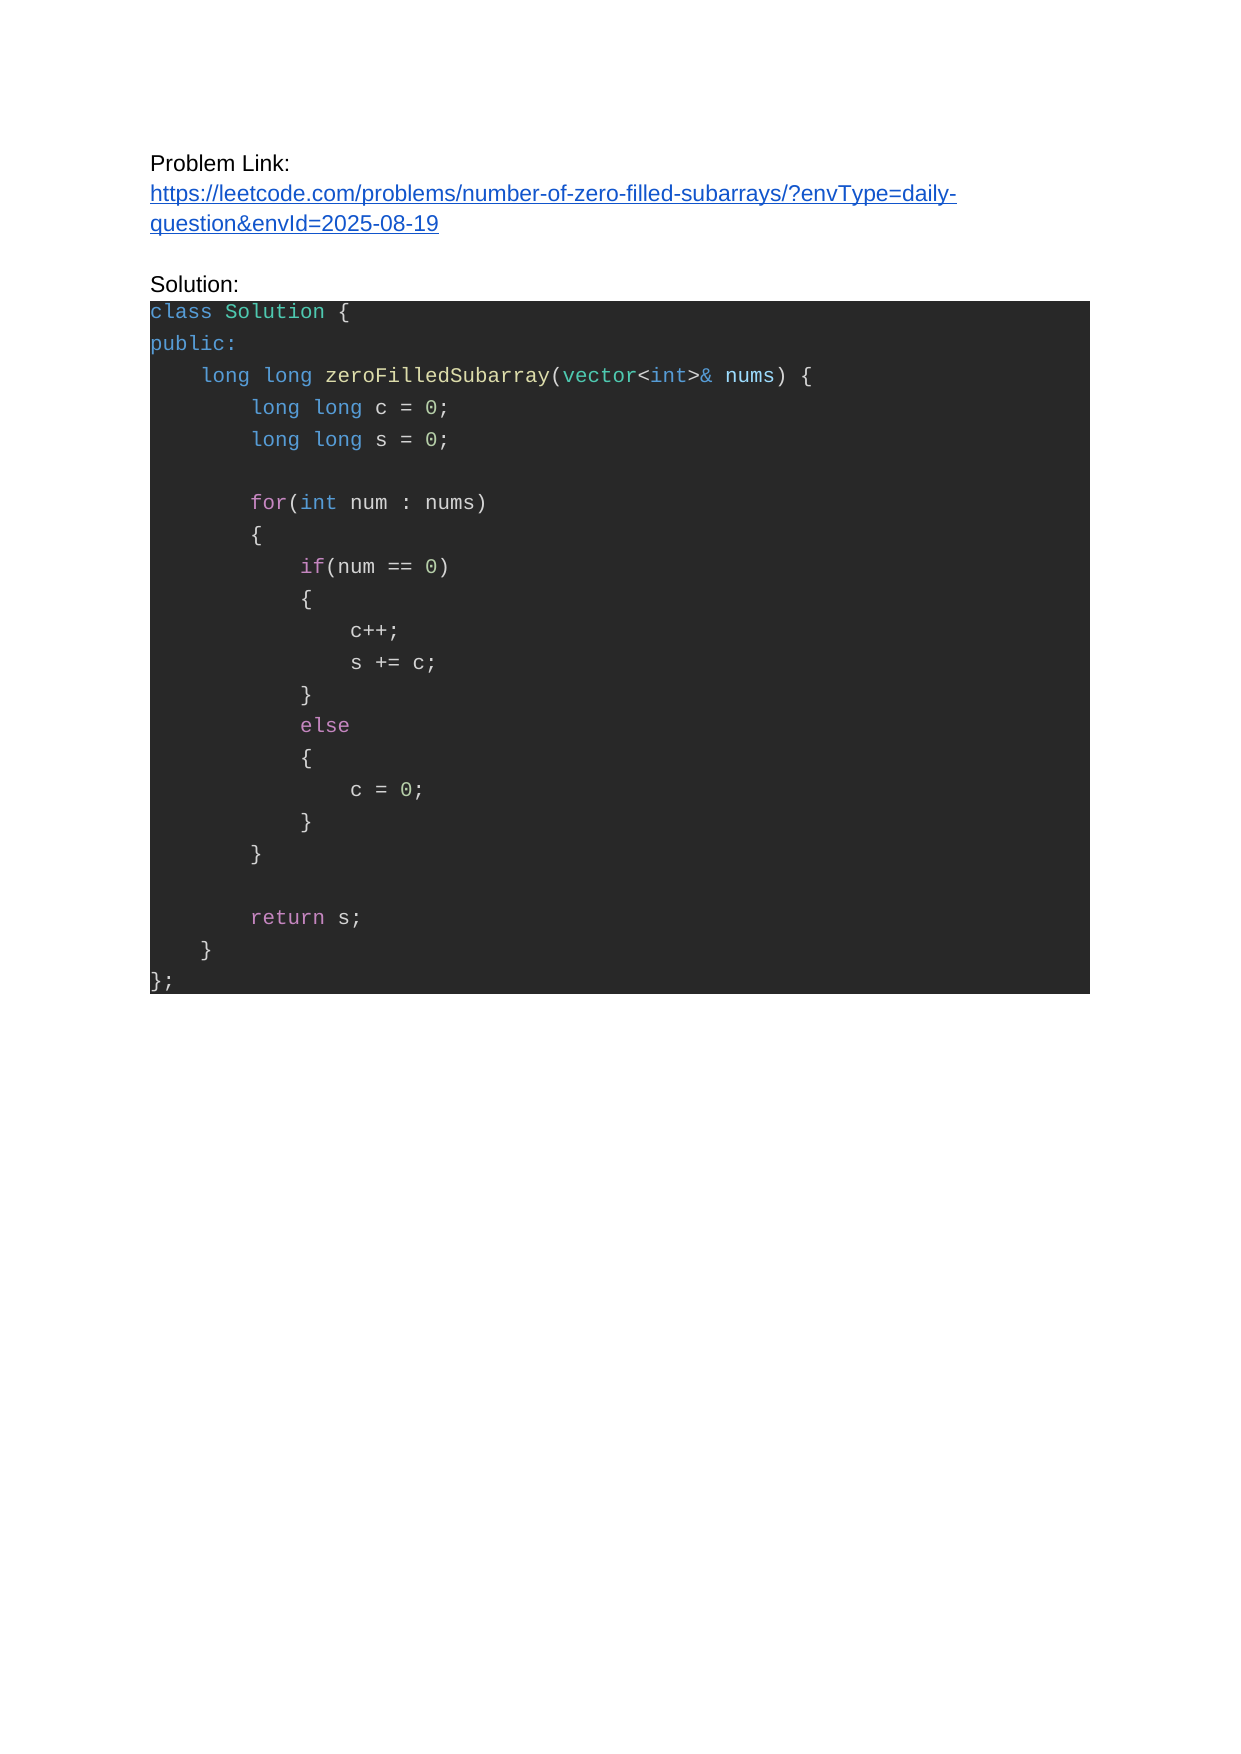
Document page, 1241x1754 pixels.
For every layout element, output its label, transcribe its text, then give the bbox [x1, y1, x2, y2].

text long long s = 0; [150, 428, 1090, 452]
text public: [150, 333, 1090, 357]
text Solution: [150, 271, 1090, 297]
text s += c; [150, 652, 1090, 675]
text Problem Link: [150, 150, 1090, 176]
text https://leetcode.com/problems/number-of-zero-filled-subarrays/?envType=daily-question&envId=2025-08-19 [150, 180, 1090, 237]
text c = 0; [150, 779, 1090, 803]
text { [150, 588, 1090, 612]
text } [150, 811, 1090, 835]
text c++; [150, 620, 1090, 643]
text { [150, 747, 1090, 771]
text } [150, 683, 1090, 707]
text for(int num : nums) [150, 492, 1090, 516]
text else [150, 715, 1090, 739]
text }; [150, 970, 1090, 994]
text class Solution { [150, 301, 1090, 325]
text if(num == 0) [150, 556, 1090, 580]
text } [150, 843, 1090, 867]
text { [150, 524, 1090, 548]
text return s; [150, 907, 1090, 930]
text long long c = 0; [150, 397, 1090, 420]
text long long zeroFilledSubarray(vector<int>& nums) { [150, 365, 1090, 388]
text } [150, 938, 1090, 962]
